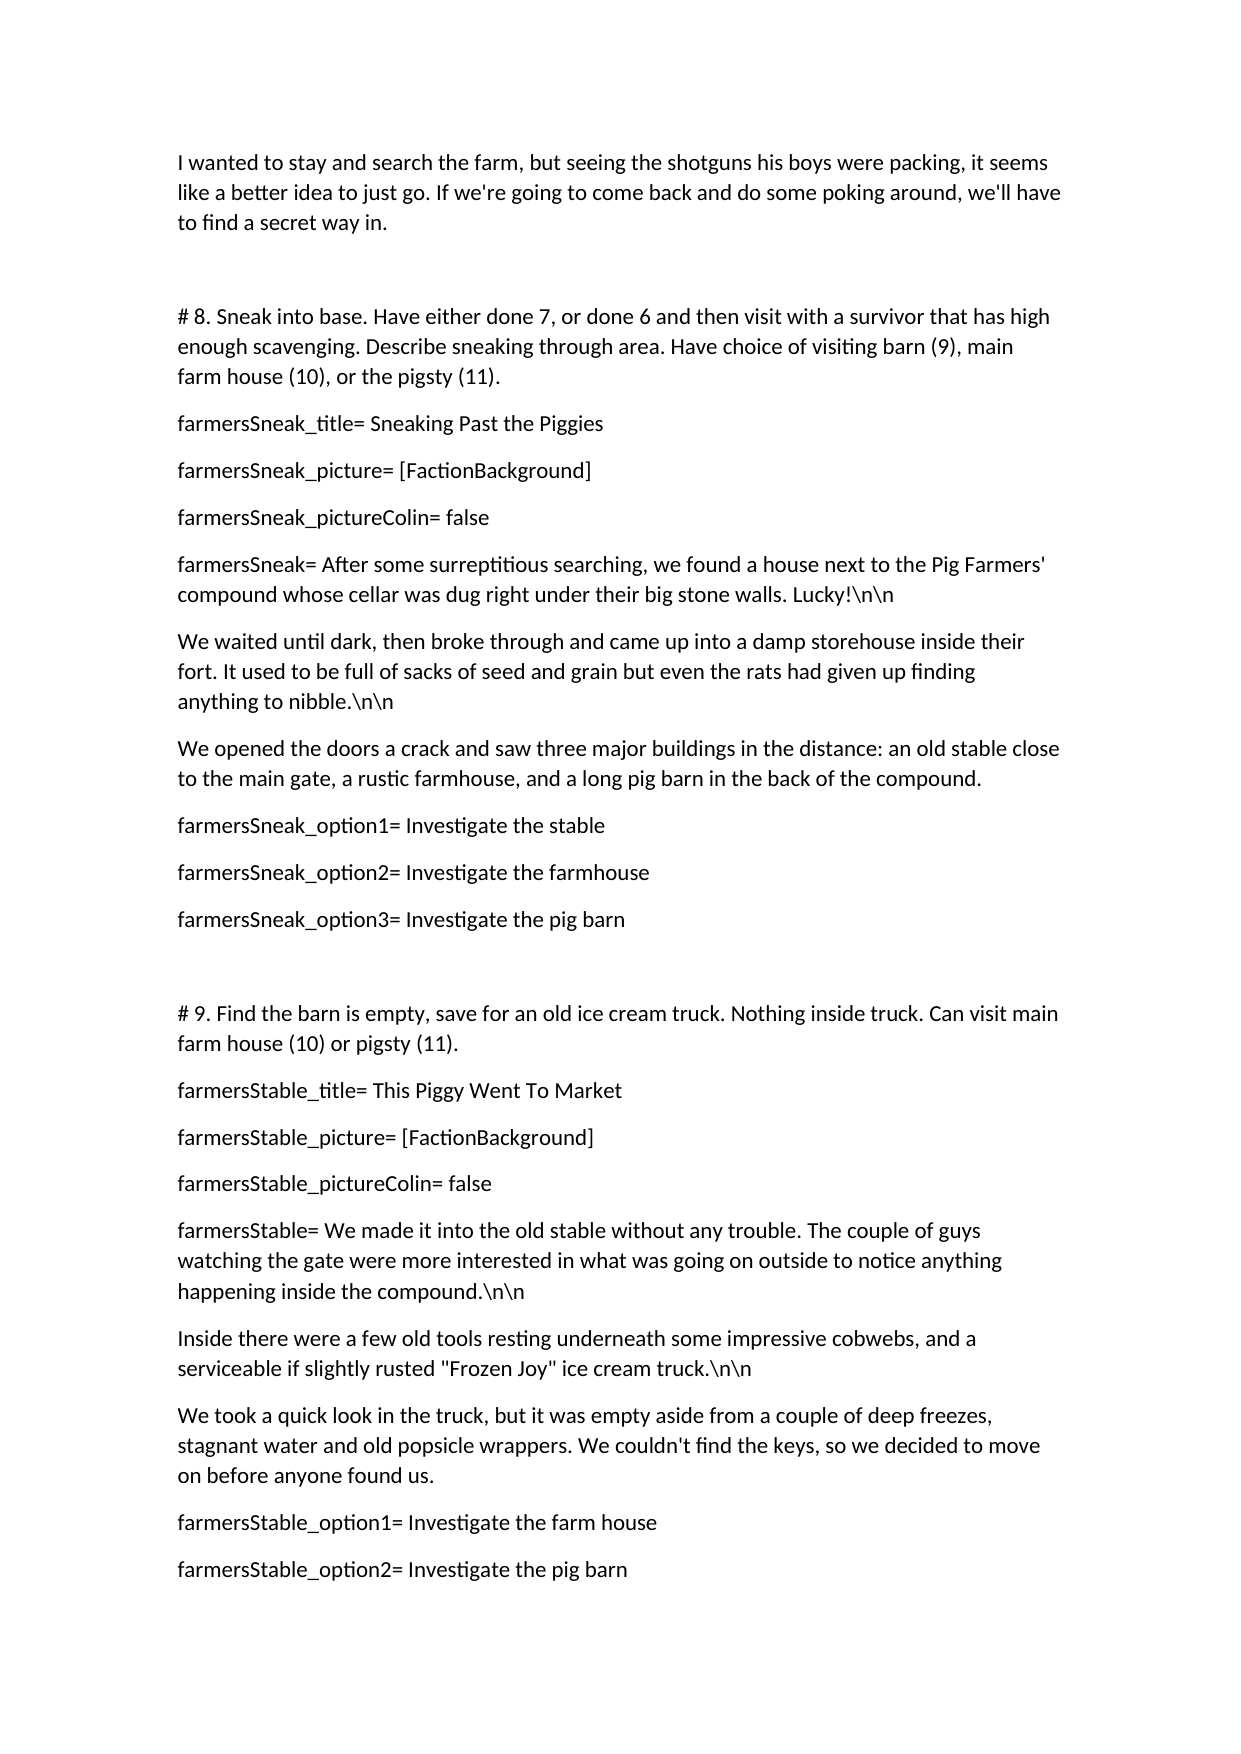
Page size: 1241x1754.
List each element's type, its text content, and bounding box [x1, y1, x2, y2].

text farmersSneak_option3= Investigate the pig barn [177, 905, 1063, 933]
text farmersSneak= After some surreptitious searching, we found a house next to the Pig Farmers' compound whose cellar was dug right under their big stone walls. Lucky!\n\n [177, 550, 1063, 608]
text farmersStable_picture= [FactionBackground] [177, 1123, 1063, 1151]
text farmersSneak_picture= [FactionBackground] [177, 456, 1063, 484]
text # 9. Find the barn is empty, save for an old ice cream truck. Nothing inside truck. Can visit main farm house (10) or pigsty (11). [177, 999, 1063, 1057]
text We took a quick look in the truck, but it was empty aside from a couple of deep freezes, stagnant water and old popsicle wrappers. We couldn't find the keys, so we decided to move on before anyone found us. [177, 1401, 1063, 1489]
text farmersStable_option2= Investigate the pig barn [177, 1555, 1063, 1583]
text farmersStable_option1= Investigate the farm house [177, 1508, 1063, 1536]
text farmersSneak_option1= Investigate the stable [177, 811, 1063, 839]
text Inside there were a few old tools resting underneath some impressive cobwebs, and a serviceable if slightly rusted "Frozen Joy" ice cream truck.\n\n [177, 1324, 1063, 1382]
text # 8. Sneak into base. Have either done 7, or done 6 and then visit with a survivor that has high enough scavenging. Describe sneaking through area. Have choice of visiting barn (9), main farm house (10), or the pigsty (11). [177, 302, 1063, 390]
text I wanted to stay and search the farm, but seeing the shotguns his boys were packing, it seems like a better idea to just go. If we're going to come back and do some poking around, we'll have to find a secret way in. [177, 148, 1063, 236]
text farmersSneak_option2= Investigate the farmhouse [177, 858, 1063, 886]
text farmersStable_title= This Piggy Went To Market [177, 1076, 1063, 1104]
text farmersStable= We made it into the old stable without any trouble. The couple of guys watching the gate were more interested in what was going on outside to notice anything happening inside the compound.\n\n [177, 1216, 1063, 1305]
text farmersStable_pictureColin= false [177, 1169, 1063, 1197]
text We opened the doors a crack and saw three major buildings in the distance: an old stable close to the main gate, a rustic farmhouse, and a long pig barn in the back of the compound. [177, 734, 1063, 792]
text We waited until dark, then broke through and came up into a damp storehouse inside their fort. It used to be full of sacks of seed and grain but even the rats had given up finding anything to nibble.\n\n [177, 627, 1063, 715]
text farmersSneak_pictureColin= false [177, 503, 1063, 531]
text farmersSneak_title= Sneaking Past the Piggies [177, 409, 1063, 437]
